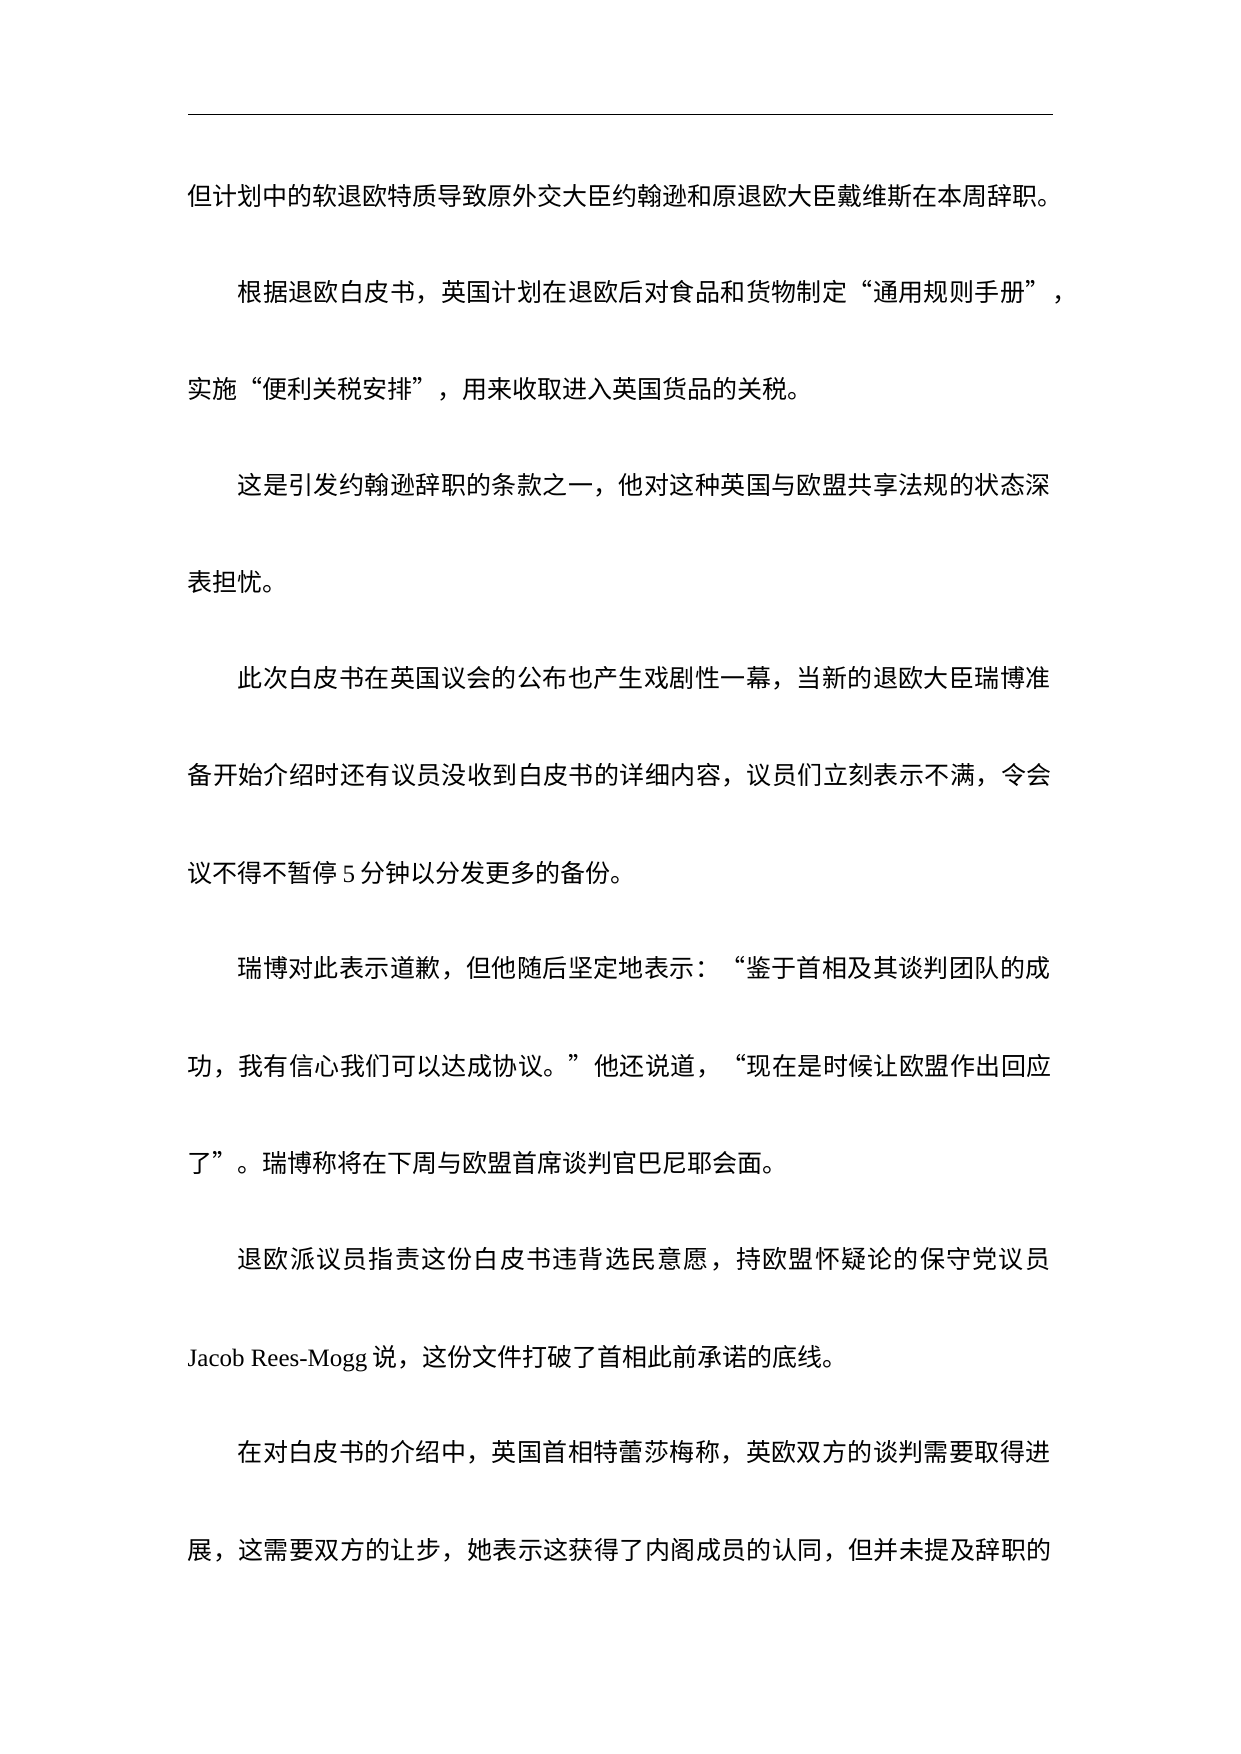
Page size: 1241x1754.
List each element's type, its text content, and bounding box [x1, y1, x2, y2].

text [187, 1418, 1053, 1581]
text 退欧派议员指责这份白皮书违背选民意愿，持欧盟怀疑论的保守党议员Jacob Rees-Mogg说，这份文件打破了首相此前承诺的底线。 [187, 1225, 1053, 1388]
text 这是引发约翰逊辞职的条款之一，他对这种英国与欧盟共享法规的状态深表担忧。 [187, 451, 1053, 613]
text 根据退欧白皮书，英国计划在退欧后对食品和货物制定“通用规则手册”，实施“便利关税安排”，用来收取进入英国货品的关税。 [187, 258, 1053, 420]
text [187, 162, 1053, 227]
text 此次白皮书在英国议会的公布也产生戏剧性一幕，当新的退欧大臣瑞博准备开始介绍时还有议员没收到白皮书的详细内容，议员们立刻表示不满，令会议不得不暂停5分钟以分发更多的备份。 [187, 644, 1053, 904]
text 瑞博对此表示道歉，但他随后坚定地表示：“鉴于首相及其谈判团队的成功，我有信心我们可以达成协议。”他还说道，“现在是时候让欧盟作出回应了”。瑞博称将在下周与欧盟首席谈判官巴尼耶会面。 [187, 934, 1053, 1194]
